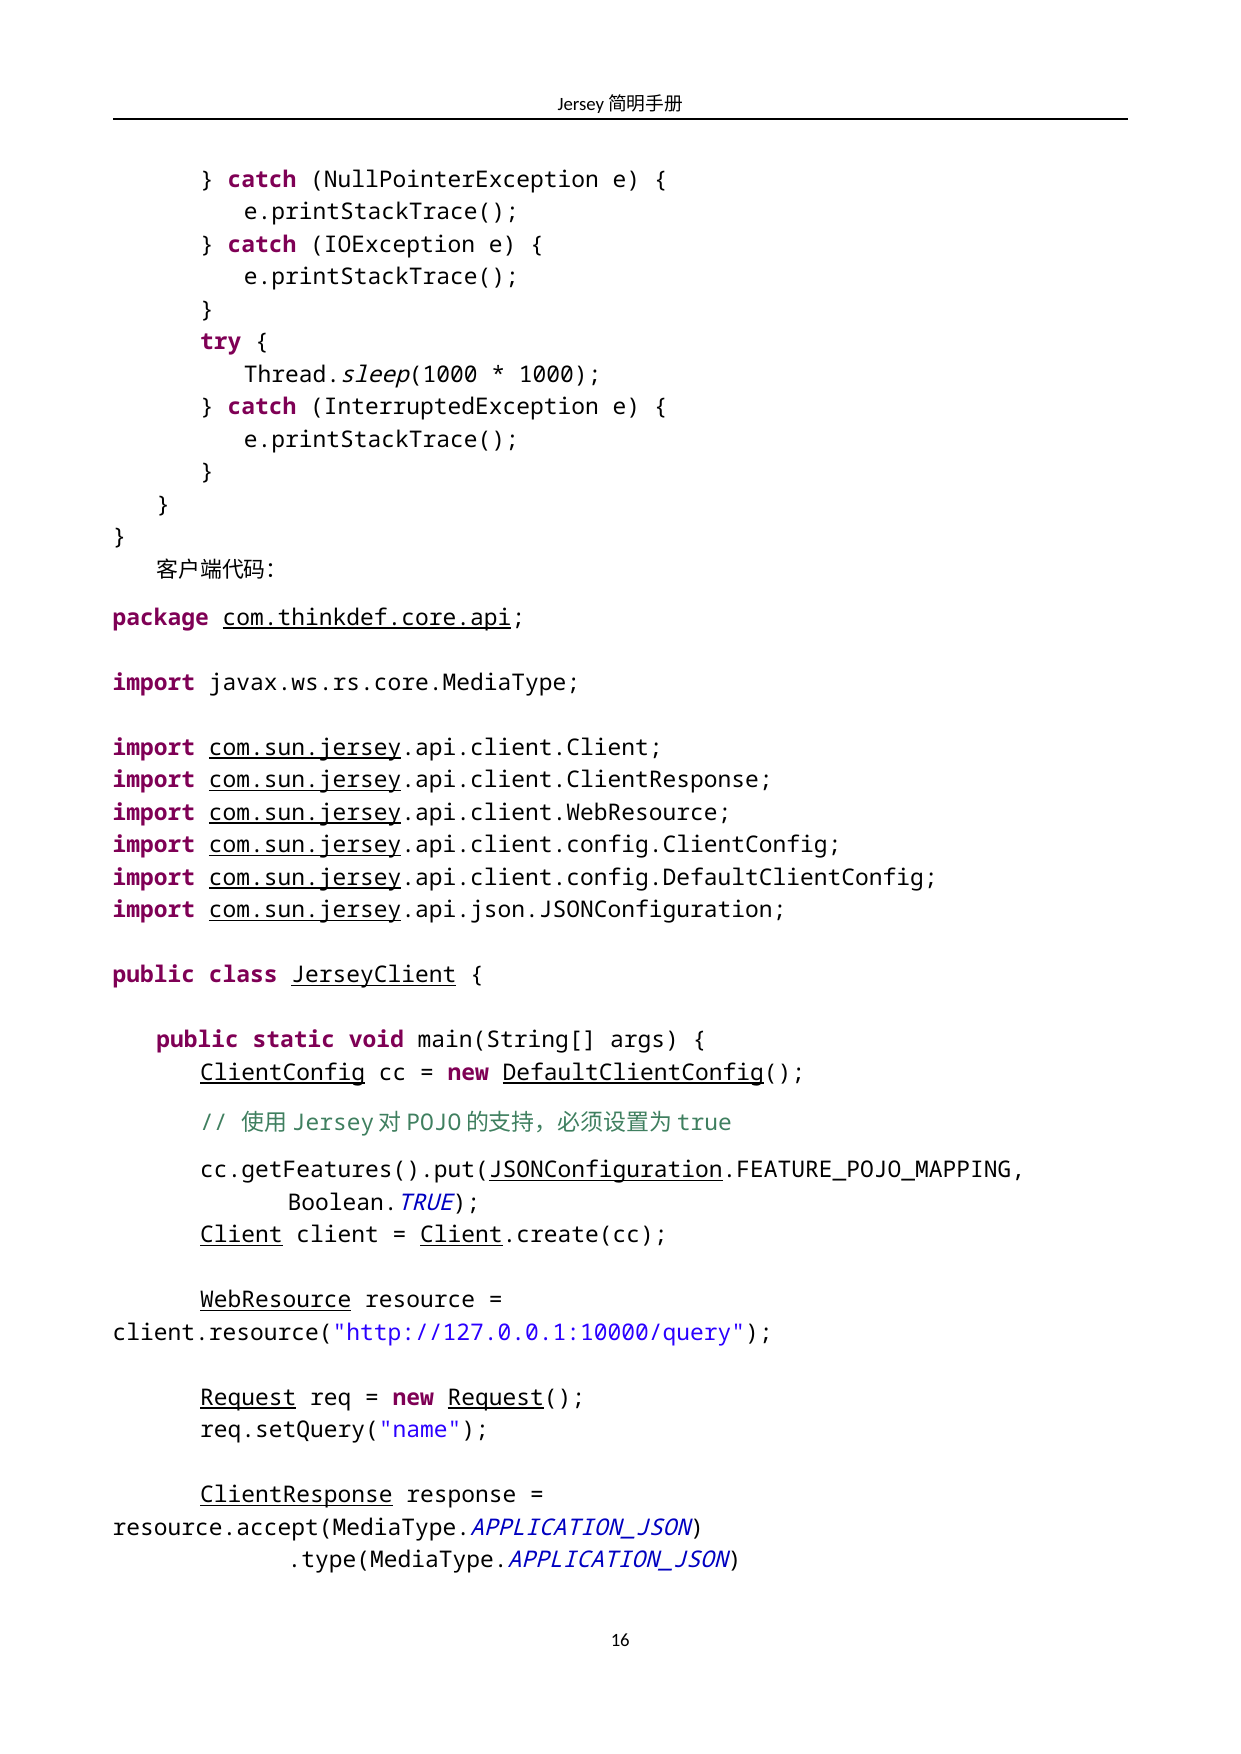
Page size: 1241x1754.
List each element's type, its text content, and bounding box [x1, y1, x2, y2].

text WebResource resource = client.resource("http://127.0.0.1:10000/query"); [112, 1283, 1128, 1348]
text .type(MediaType.APPLICATION_JSON) [112, 1543, 1128, 1575]
text e.printStackTrace(); [112, 194, 1128, 227]
text Boolean.TRUE); [112, 1185, 1128, 1218]
text import com.sun.jersey.api.client.config.ClientConfig; [112, 828, 1128, 860]
text try { [112, 324, 1128, 357]
text e.printStackTrace(); [112, 259, 1128, 292]
text import com.sun.jersey.api.client.ClientResponse; [112, 763, 1128, 795]
text public static void main(String[] args) { [112, 1023, 1128, 1055]
text 客户端代码： [112, 552, 1128, 584]
text public class JerseyClient { [112, 958, 1128, 990]
text } [112, 487, 1128, 519]
text ClientResponse response = resource.accept(MediaType.APPLICATION_JSON) [112, 1478, 1128, 1543]
text import com.sun.jersey.api.client.Client; [112, 730, 1128, 763]
text } [112, 292, 1128, 324]
text // 使用Jersey对POJO的支持，必须设置为true [112, 1088, 1128, 1153]
text } [112, 454, 1128, 487]
text } catch (InterruptedException e) { [112, 389, 1128, 422]
text } catch (IOException e) { [112, 227, 1128, 259]
text e.printStackTrace(); [112, 422, 1128, 454]
text Client client = Client.create(cc); [112, 1218, 1128, 1250]
text } [112, 519, 1128, 552]
text } catch (NullPointerException e) { [112, 162, 1128, 194]
text package com.thinkdef.core.api; [112, 600, 1128, 633]
text ClientConfig cc = new DefaultClientConfig(); [112, 1055, 1128, 1088]
text import com.sun.jersey.api.json.JSONConfiguration; [112, 893, 1128, 925]
text import com.sun.jersey.api.client.WebResource; [112, 795, 1128, 828]
text cc.getFeatures().put(JSONConfiguration.FEATURE_POJO_MAPPING, [112, 1153, 1128, 1185]
text req.setQuery("name"); [112, 1413, 1128, 1445]
text import javax.ws.rs.core.MediaType; [112, 665, 1128, 698]
text Request req = new Request(); [112, 1380, 1128, 1413]
text import com.sun.jersey.api.client.config.DefaultClientConfig; [112, 860, 1128, 893]
text Thread.sleep(1000 * 1000); [112, 357, 1128, 389]
